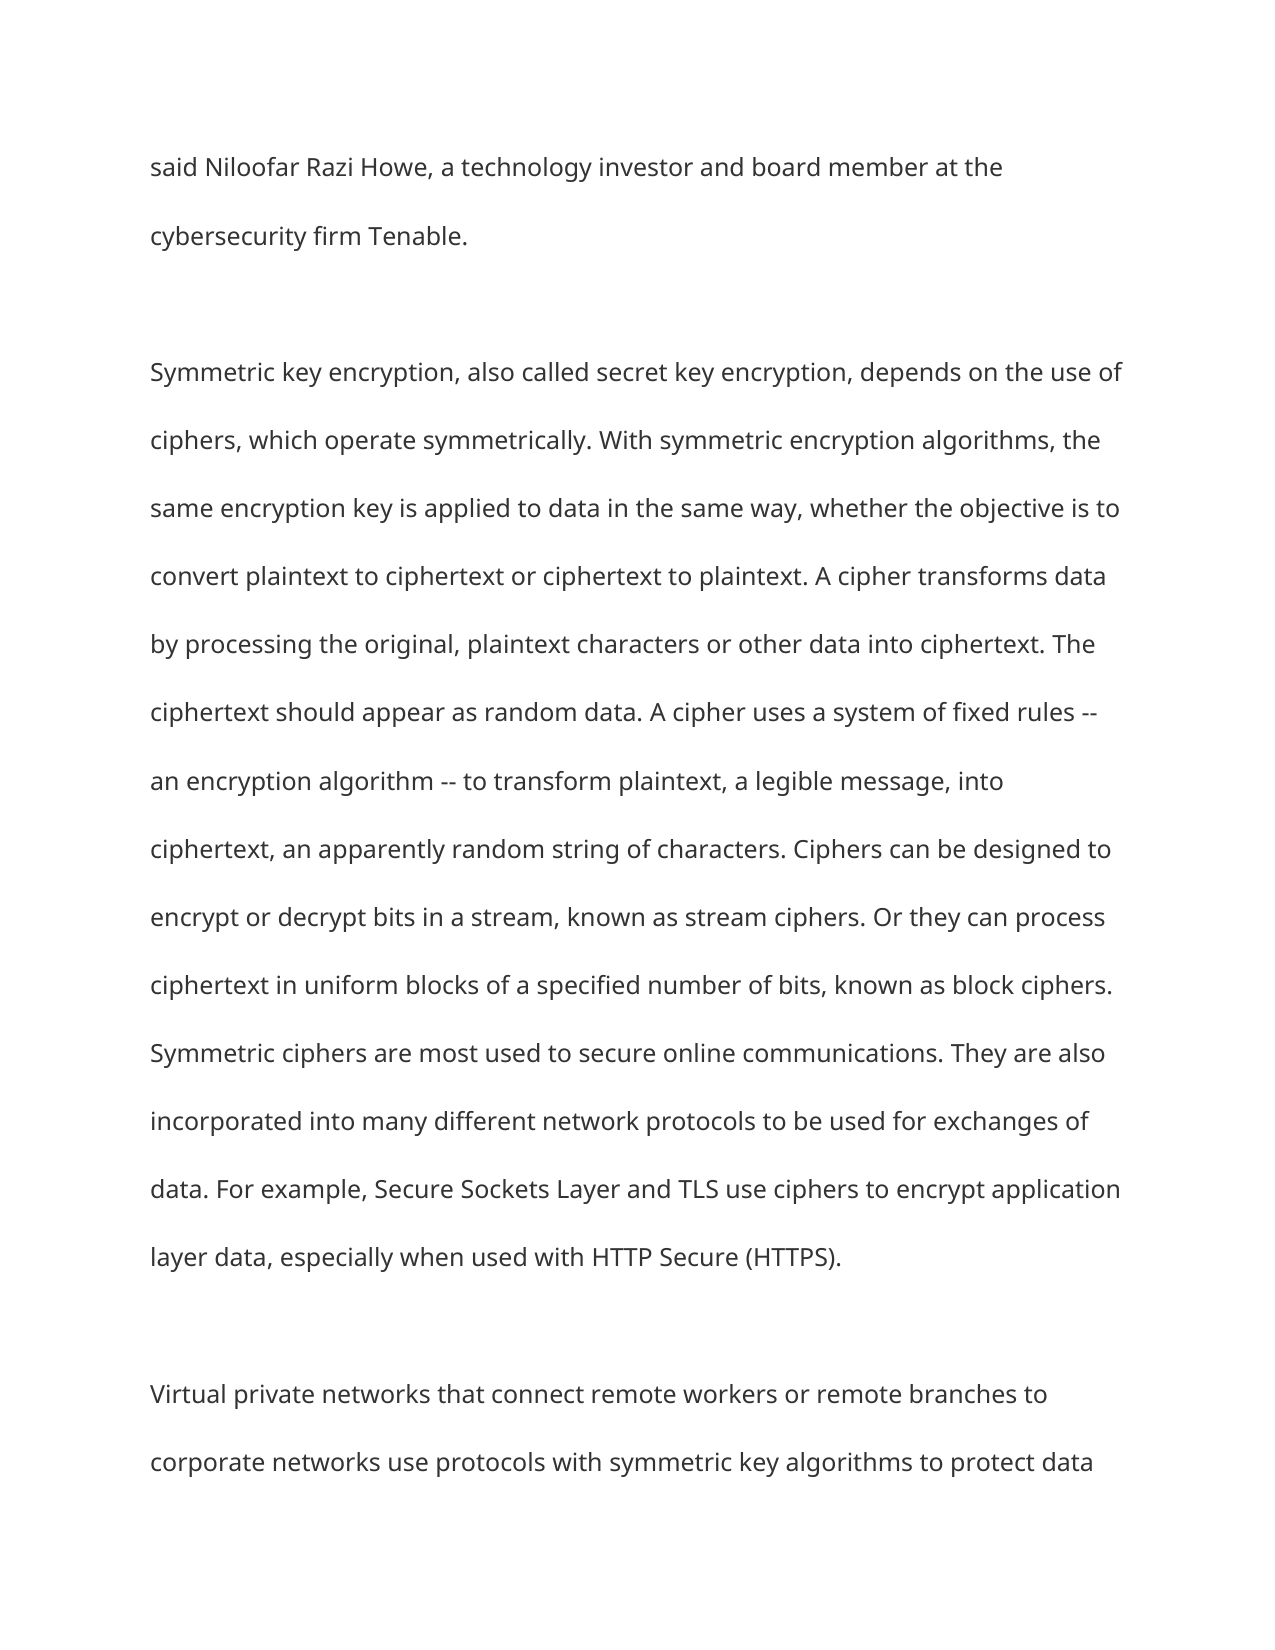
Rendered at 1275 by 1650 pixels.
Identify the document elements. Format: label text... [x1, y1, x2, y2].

text Symmetric key encryption, also called secret key encryption, depends on the use of ciphers, which operate symmetrically. With symmetric encryption algorithms, the same encryption key is applied to data in the same way, whether the objective is to convert plaintext to ciphertext or ciphertext to plaintext. A cipher transforms data by processing the original, plaintext characters or other data into ciphertext. The ciphertext should appear as random data. A cipher uses a system of fixed rules -- an encryption algorithm -- to transform plaintext, a legible message, into ciphertext, an apparently random string of characters. Ciphers can be designed to encrypt or decrypt bits in a stream, known as stream ciphers. Or they can process ciphertext in uniform blocks of a specified number of bits, known as block ciphers. Symmetric ciphers are most used to secure online communications. They are also incorporated into many different network protocols to be used for exchanges of data. For example, Secure Sockets Layer and TLS use ciphers to encrypt application layer data, especially when used with HTTP Secure (HTTPS). [150, 354, 1125, 1274]
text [150, 1376, 1125, 1478]
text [150, 150, 1125, 252]
